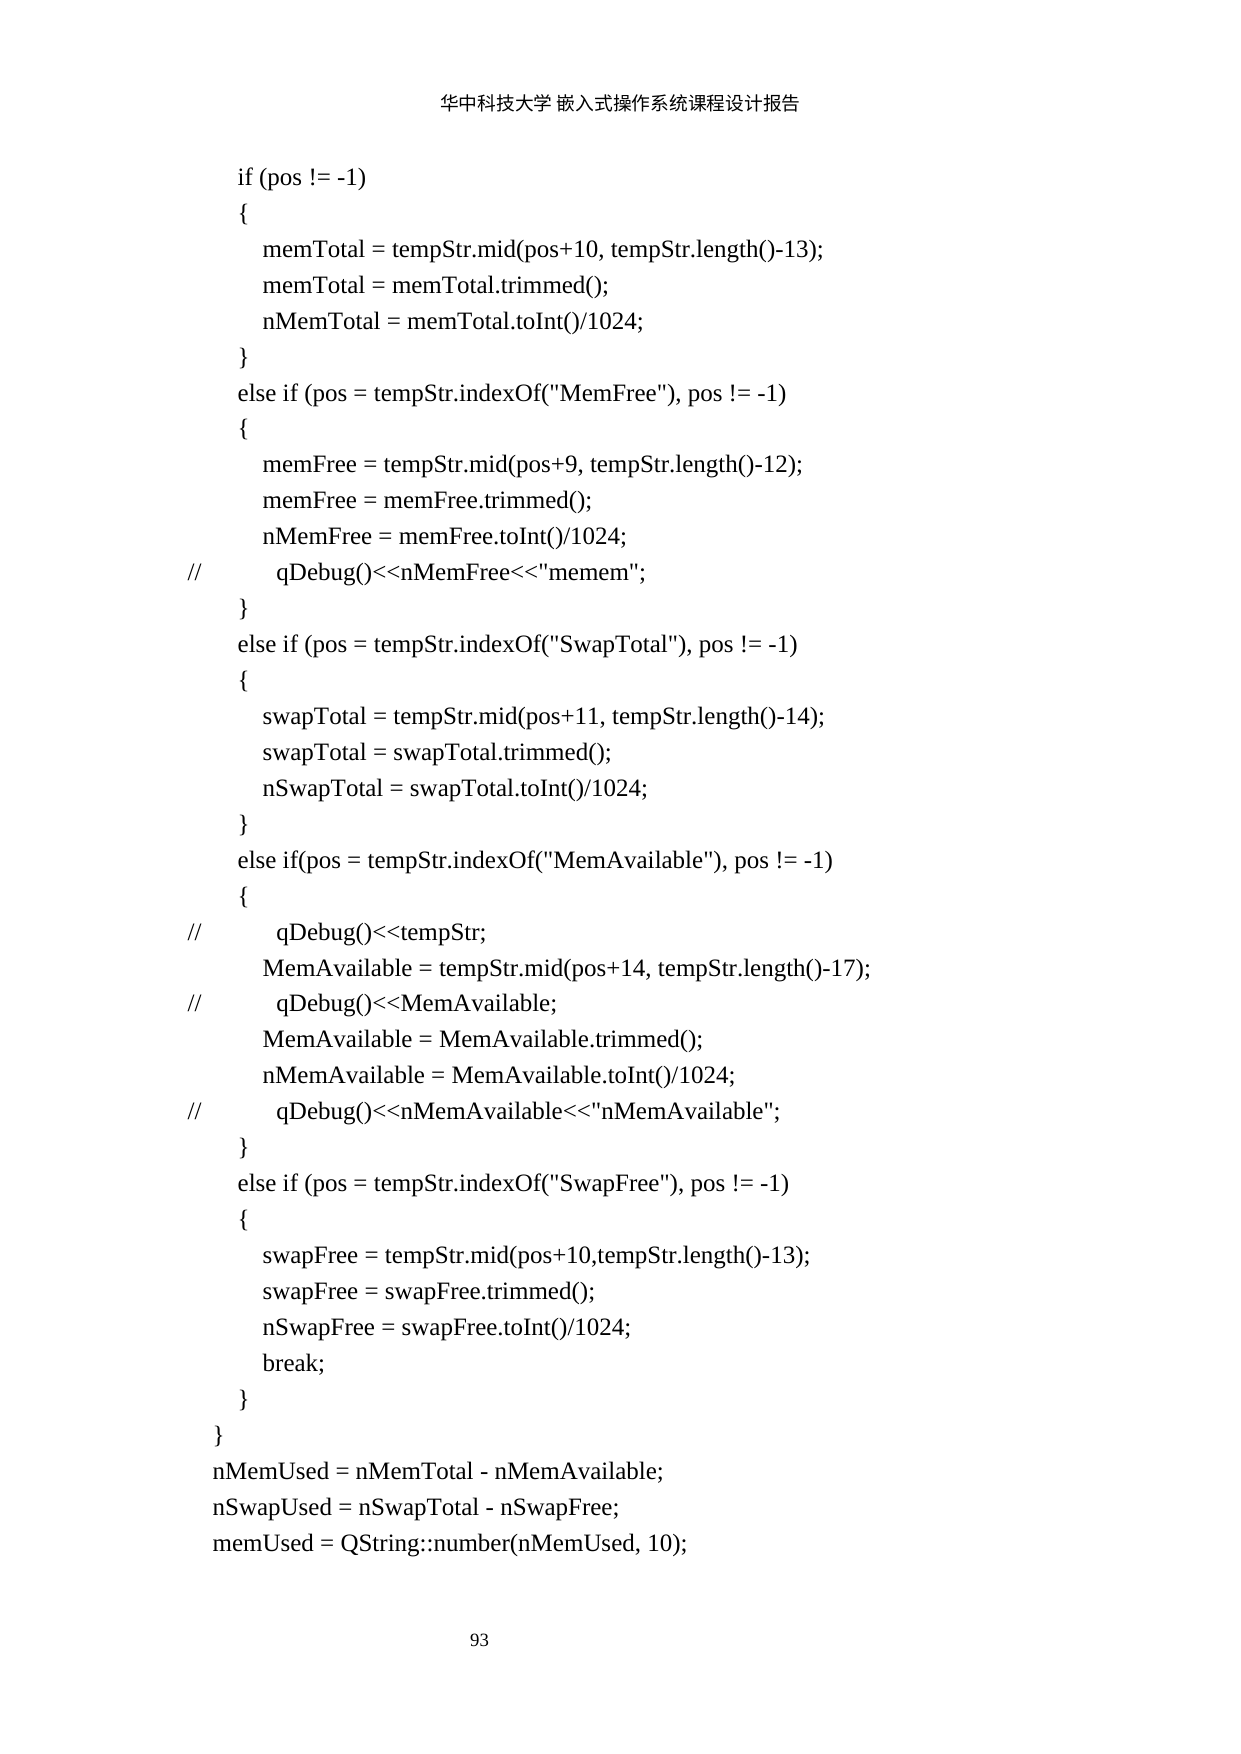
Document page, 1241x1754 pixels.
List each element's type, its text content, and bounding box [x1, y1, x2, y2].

text break; [187, 1348, 1053, 1377]
text nMemAvailable = MemAvailable.toInt()/1024; [187, 1060, 1053, 1089]
text else if (pos = tempStr.indexOf("SwapFree"), pos != -1) [187, 1168, 1053, 1197]
text swapFree = tempStr.mid(pos+10,tempStr.length()-13); [187, 1240, 1053, 1269]
text MemAvailable = MemAvailable.trimmed(); [187, 1024, 1053, 1053]
text { [187, 198, 1053, 227]
text swapTotal = swapTotal.trimmed(); [187, 737, 1053, 766]
text memTotal = tempStr.mid(pos+10, tempStr.length()-13); [187, 234, 1053, 263]
text nSwapUsed = nSwapTotal - nSwapFree; [187, 1492, 1053, 1520]
text // qDebug()<<MemAvailable; [187, 988, 1053, 1017]
text } [187, 1384, 1053, 1413]
text nSwapFree = swapFree.toInt()/1024; [187, 1312, 1053, 1341]
text nSwapTotal = swapTotal.toInt()/1024; [187, 773, 1053, 802]
text } [187, 1132, 1053, 1161]
text MemAvailable = tempStr.mid(pos+14, tempStr.length()-17); [187, 953, 1053, 981]
text memTotal = memTotal.trimmed(); [187, 270, 1053, 298]
text swapTotal = tempStr.mid(pos+11, tempStr.length()-14); [187, 701, 1053, 730]
text nMemTotal = memTotal.toInt()/1024; [187, 306, 1053, 334]
text // qDebug()<<nMemAvailable<<"nMemAvailable"; [187, 1096, 1053, 1125]
text else if (pos = tempStr.indexOf("MemFree"), pos != -1) [187, 378, 1053, 406]
text } [187, 1420, 1053, 1448]
text { [187, 665, 1053, 694]
text swapFree = swapFree.trimmed(); [187, 1276, 1053, 1305]
text memUsed = QString::number(nMemUsed, 10); [187, 1528, 1053, 1556]
text nMemUsed = nMemTotal - nMemAvailable; [187, 1456, 1053, 1484]
text else if(pos = tempStr.indexOf("MemAvailable"), pos != -1) [187, 845, 1053, 873]
text } [187, 593, 1053, 622]
text } [187, 342, 1053, 370]
text { [187, 881, 1053, 909]
text if (pos != -1) [187, 162, 1053, 191]
text } [187, 809, 1053, 838]
text // qDebug()<<nMemFree<<"memem"; [187, 557, 1053, 586]
text else if (pos = tempStr.indexOf("SwapTotal"), pos != -1) [187, 629, 1053, 658]
text // qDebug()<<tempStr; [187, 917, 1053, 945]
text nMemFree = memFree.toInt()/1024; [187, 521, 1053, 550]
text { [187, 1204, 1053, 1233]
text memFree = memFree.trimmed(); [187, 485, 1053, 514]
text memFree = tempStr.mid(pos+9, tempStr.length()-12); [187, 449, 1053, 478]
text { [187, 413, 1053, 442]
